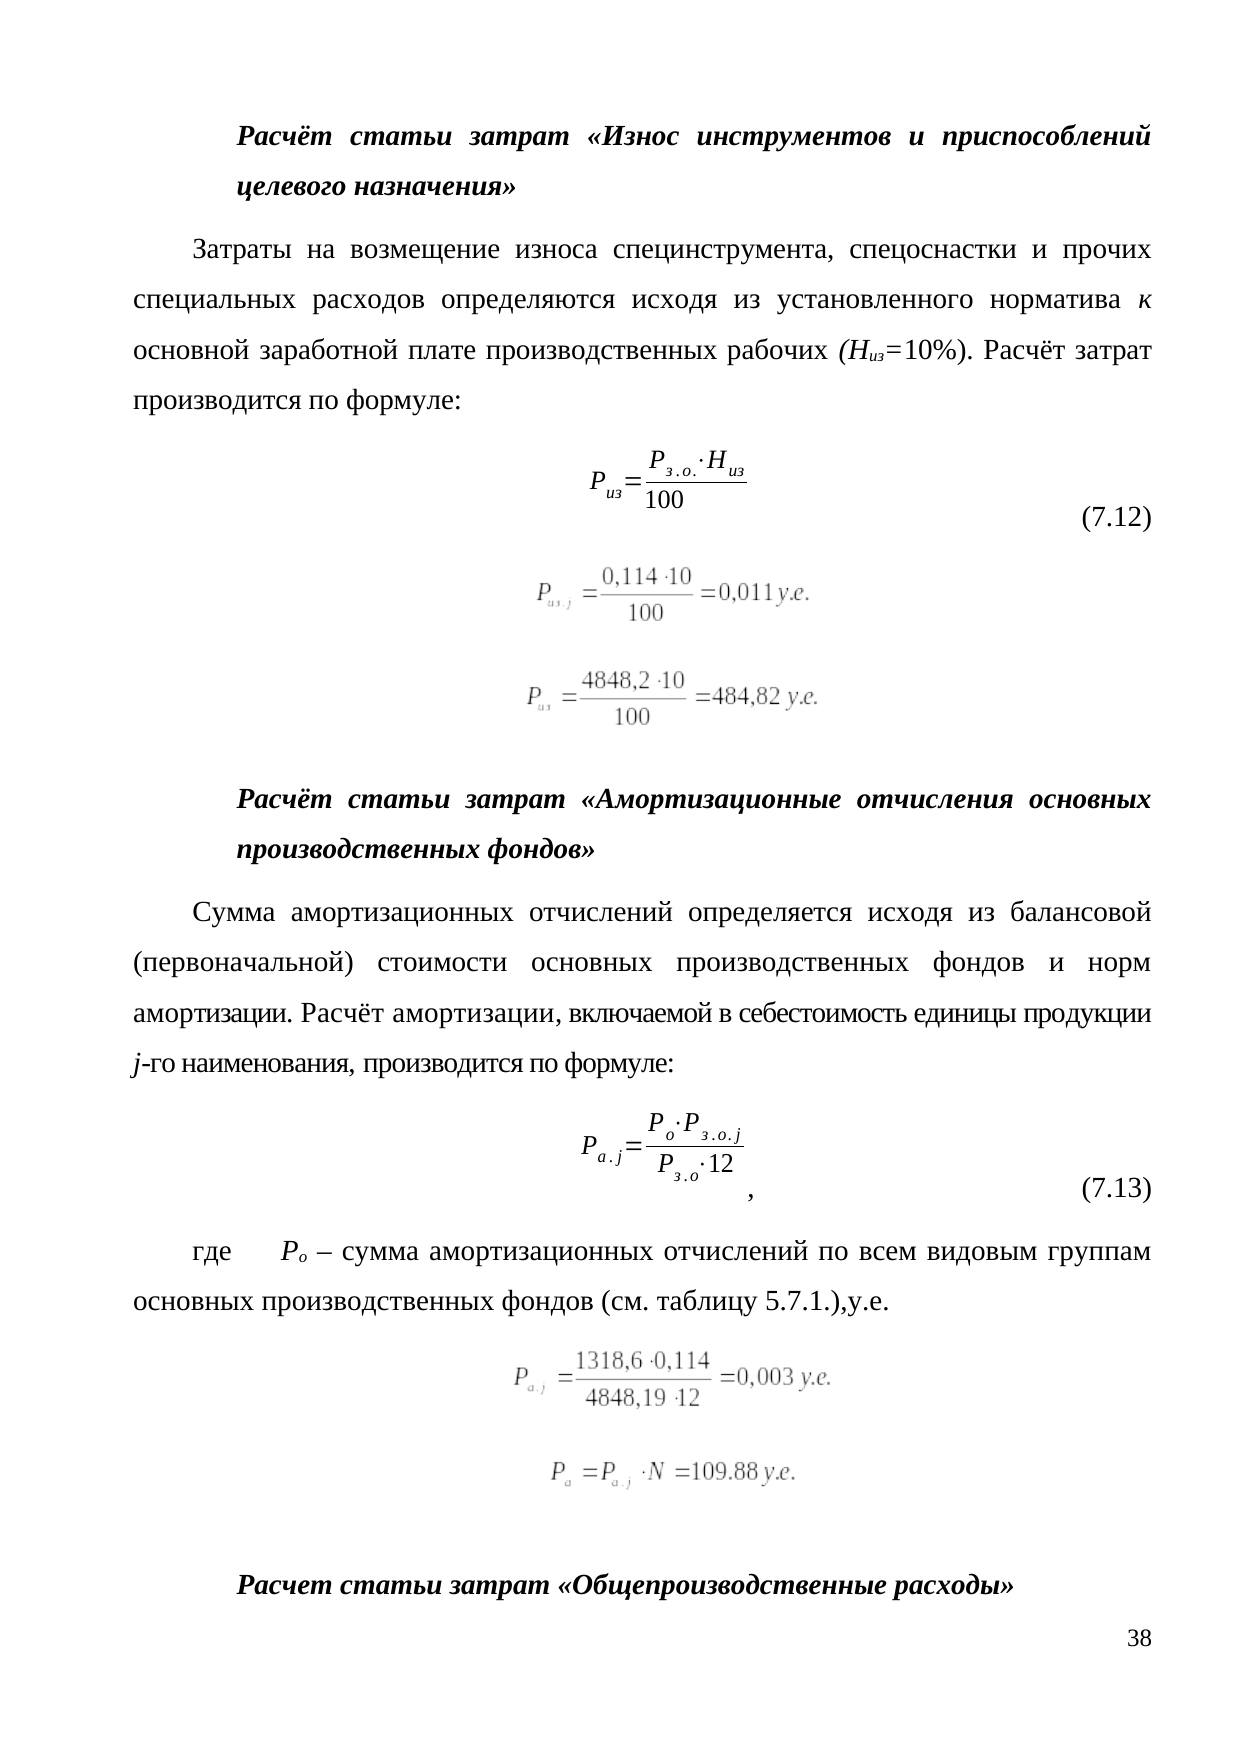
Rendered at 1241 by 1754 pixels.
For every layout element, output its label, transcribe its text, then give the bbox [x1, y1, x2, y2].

text Расчёт статьи затрат «Износ инструментов и приспособлений целевого назначения» [236, 118, 1152, 202]
text где Ро – сумма амортизационных отчислений по всем видовым группам основных производственных фондов (см. таблицу 5.7.1.),у.е. [133, 1233, 1152, 1316]
text Сумма амортизационных отчислений определяется исходя из балансовой (первоначальной) стоимости основных производственных фондов и норм амортизации. Расчёт амортизации, включаемой в себестоимость единицы продукции j-го наименования, производится по формуле: [133, 894, 1152, 1079]
text , (7.13) [133, 1108, 1152, 1203]
text Расчёт статьи затрат «Амортизационные отчисления основных производственных фондов» [236, 781, 1152, 865]
text (7.12) [133, 445, 1152, 532]
list Расчет статьи затрат «Общепроизводственные расходы» [236, 1533, 1152, 1601]
